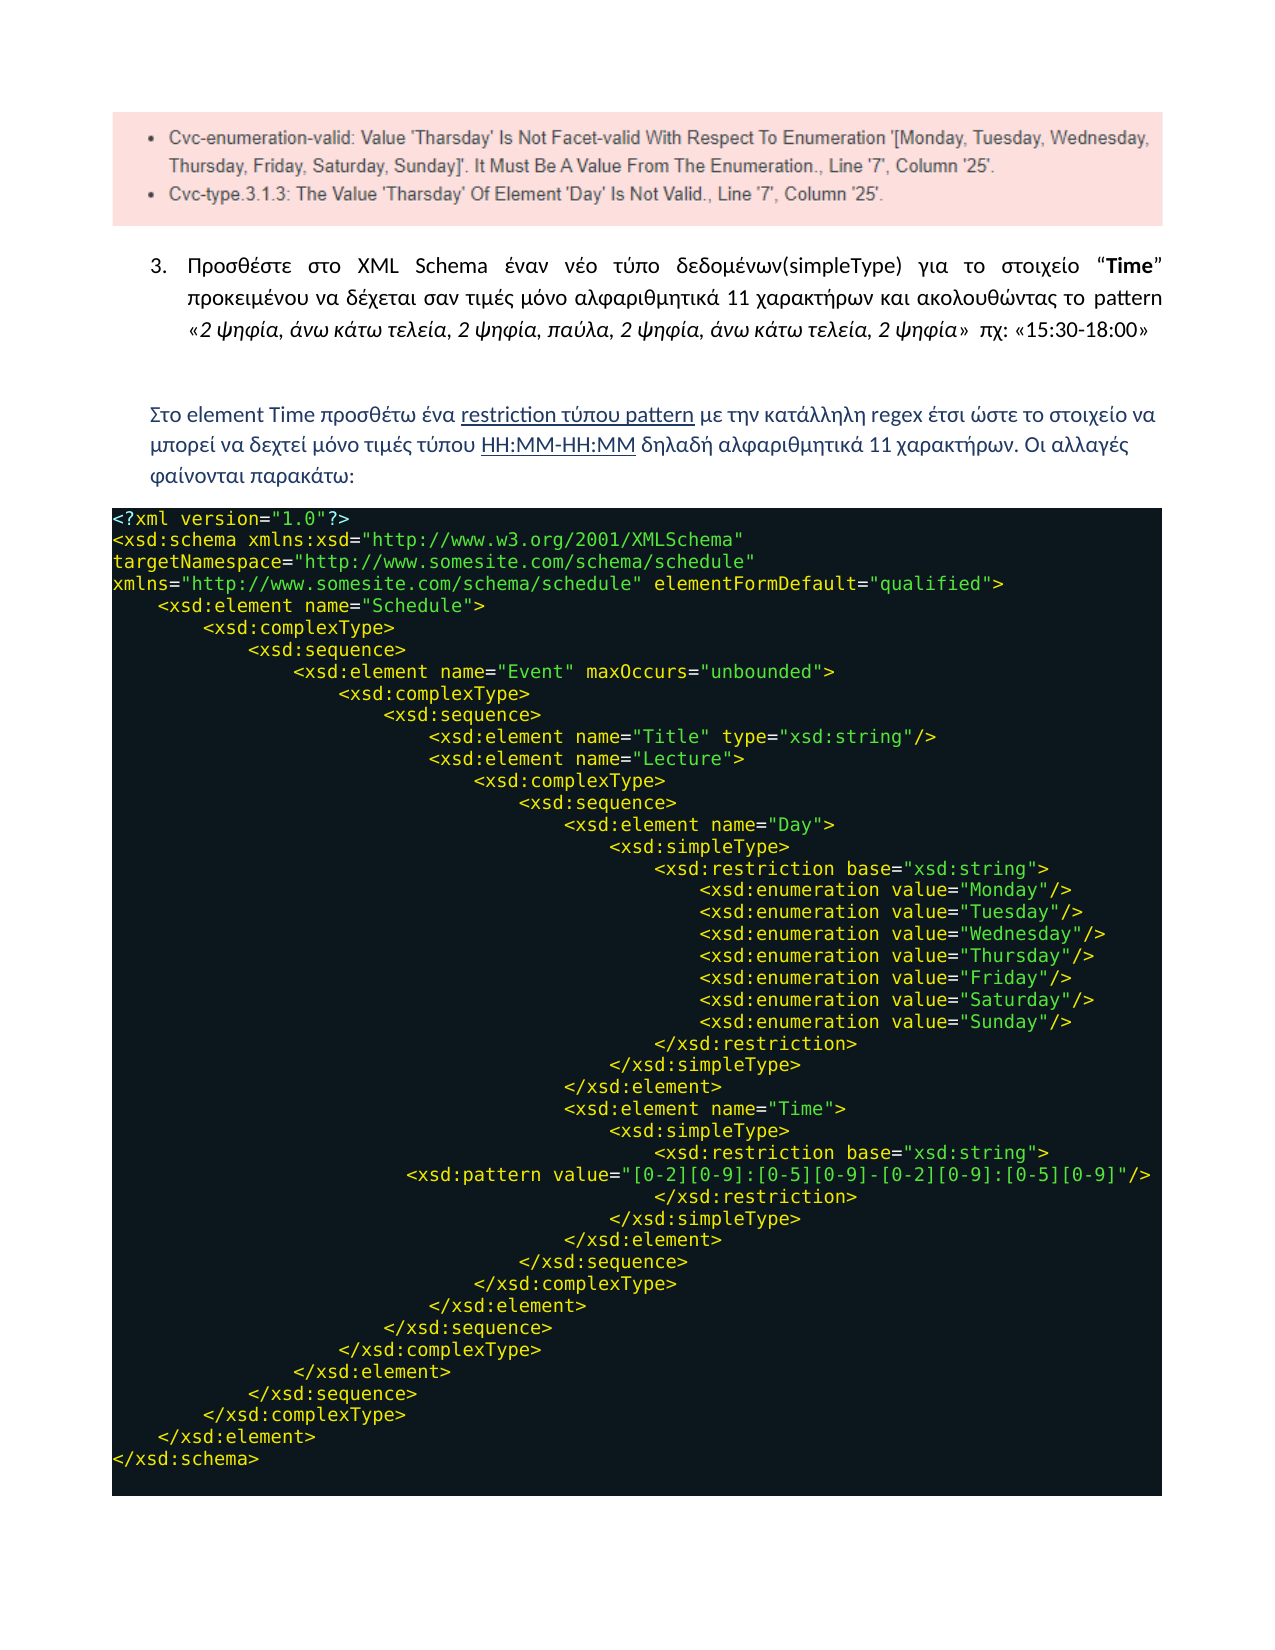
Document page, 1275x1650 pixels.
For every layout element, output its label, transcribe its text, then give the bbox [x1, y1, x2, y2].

text <xsd:sequence> [112, 792, 1162, 814]
text <xsd:pattern value="[0-2][0-9]:[0-5][0-9]-[0-2][0-9]:[0-5][0-9]"/> [112, 1164, 1162, 1186]
list Προσθέστε στο XML Schema έναν νέο τύπο δεδομένων(simpleType) για το στοιχείο “Time” προκειμένου να δέχεται σαν τιμές μόνο αλφαριθμητικά 11 χαρακτήρων και ακολουθώντας το pattern «2 ψηφία, άνω κάτω τελεία, 2 ψηφία, παύλα, 2 ψηφία, άνω κάτω τελεία, 2 ψηφία» πχ: «15:30-18:00» [150, 251, 1162, 343]
text <xsd:schema xmlns:xsd="http://www.w3.org/2001/XMLSchema" targetNamespace="http://www.somesite.com/schema/schedule" xmlns="http://www.somesite.com/schema/schedule" elementFormDefault="qualified"> [112, 529, 1162, 595]
text <?xml version="1.0"?> [112, 508, 1162, 529]
text <xsd:element name="Day"> [112, 814, 1162, 836]
text <xsd:complexType> [112, 617, 1162, 639]
text <xsd:sequence> [112, 704, 1162, 726]
text <xsd:restriction base="xsd:string"> [112, 1142, 1162, 1164]
text <xsd:sequence> [112, 639, 1162, 661]
text </xsd:element> [112, 1426, 1162, 1448]
text <xsd:element name="Event" maxOccurs="unbounded"> [112, 661, 1162, 683]
text <xsd:enumeration value="Saturday"/> [112, 989, 1162, 1011]
text </xsd:restriction> [112, 1033, 1162, 1054]
text <xsd:element name="Time"> [112, 1098, 1162, 1120]
text </xsd:sequence> [112, 1317, 1162, 1339]
text Στο element Time προσθέτω ένα restriction τύπου pattern με την κατάλληλη regex έτσι ώστε το στοιχείο να μπορεί να δεχτεί μόνο τιμές τύπου HH:MM-HH:MM δηλαδή αλφαριθμητικά 11 χαρακτήρων. Οι αλλαγές φαίνονται παρακάτω: [150, 400, 1162, 489]
text <xsd:enumeration value="Tuesday"/> [112, 901, 1162, 923]
text </xsd:restriction> [112, 1186, 1162, 1208]
text </xsd:element> [112, 1076, 1162, 1098]
text </xsd:schema> [112, 1448, 1162, 1470]
text <xsd:enumeration value="Friday"/> [112, 967, 1162, 989]
text </xsd:sequence> [112, 1251, 1162, 1273]
text <xsd:simpleType> [112, 836, 1162, 858]
text <xsd:enumeration value="Sunday"/> [112, 1011, 1162, 1033]
text </xsd:simpleType> [112, 1208, 1162, 1229]
text <xsd:element name="Title" type="xsd:string"/> [112, 726, 1162, 748]
text </xsd:complexType> [112, 1339, 1162, 1361]
text <xsd:restriction base="xsd:string"> [112, 858, 1162, 879]
text <xsd:enumeration value="Thursday"/> [112, 945, 1162, 967]
text <xsd:enumeration value="Monday"/> [112, 879, 1162, 901]
text <xsd:simpleType> [112, 1120, 1162, 1142]
text </xsd:simpleType> [112, 1054, 1162, 1076]
text </xsd:element> [112, 1295, 1162, 1317]
text </xsd:complexType> [112, 1273, 1162, 1295]
text </xsd:element> [112, 1229, 1162, 1251]
picture [112, 112, 1163, 226]
text </xsd:complexType> [112, 1404, 1162, 1426]
text </xsd:element> [112, 1361, 1162, 1383]
text <xsd:complexType> [112, 683, 1162, 704]
text <xsd:complexType> [112, 770, 1162, 792]
text <xsd:element name="Schedule"> [112, 595, 1162, 617]
text <xsd:enumeration value="Wednesday"/> [112, 923, 1162, 945]
text <xsd:element name="Lecture"> [112, 748, 1162, 770]
text </xsd:sequence> [112, 1383, 1162, 1404]
